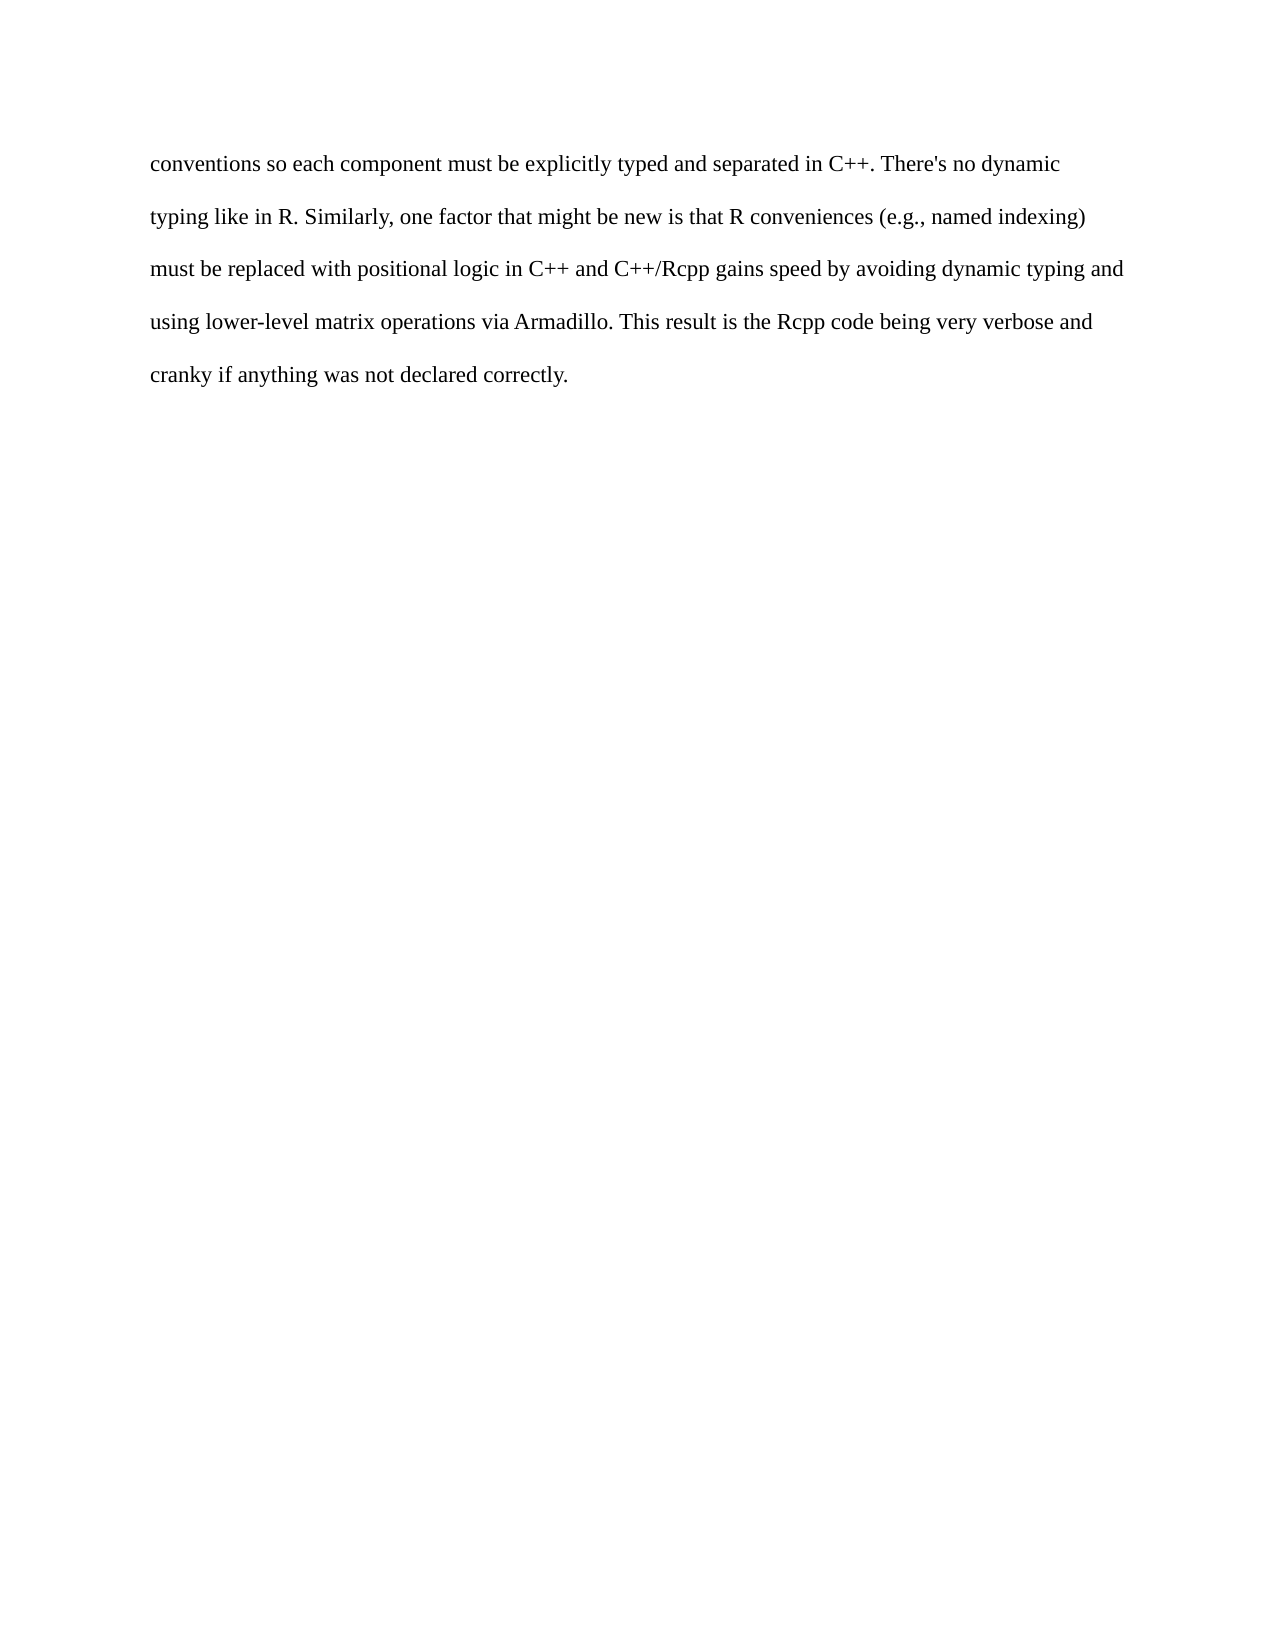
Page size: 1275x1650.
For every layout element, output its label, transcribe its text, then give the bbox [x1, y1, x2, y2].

text Now that we have a basic understanding of how to incorporate C++ into our model, let’s update our functions. We will walk the reader through updating the Gompertz function as shown in Table X. First, the Gompertz hazard formula is structurally identical between R and C++, but C++ has strict naming conventions so each component must be explicitly typed and separated in C++. There's no dynamic typing like in R. Similarly, one factor that might be new is that R conveniences (e.g., named indexing) must be replaced with positional logic in C++ and C++/Rcpp gains speed by avoiding dynamic typing and using lower-level matrix operations via Armadillo. This result is the Rcpp code being very verbose and cranky if anything was not declared correctly. [150, 150, 1125, 545]
